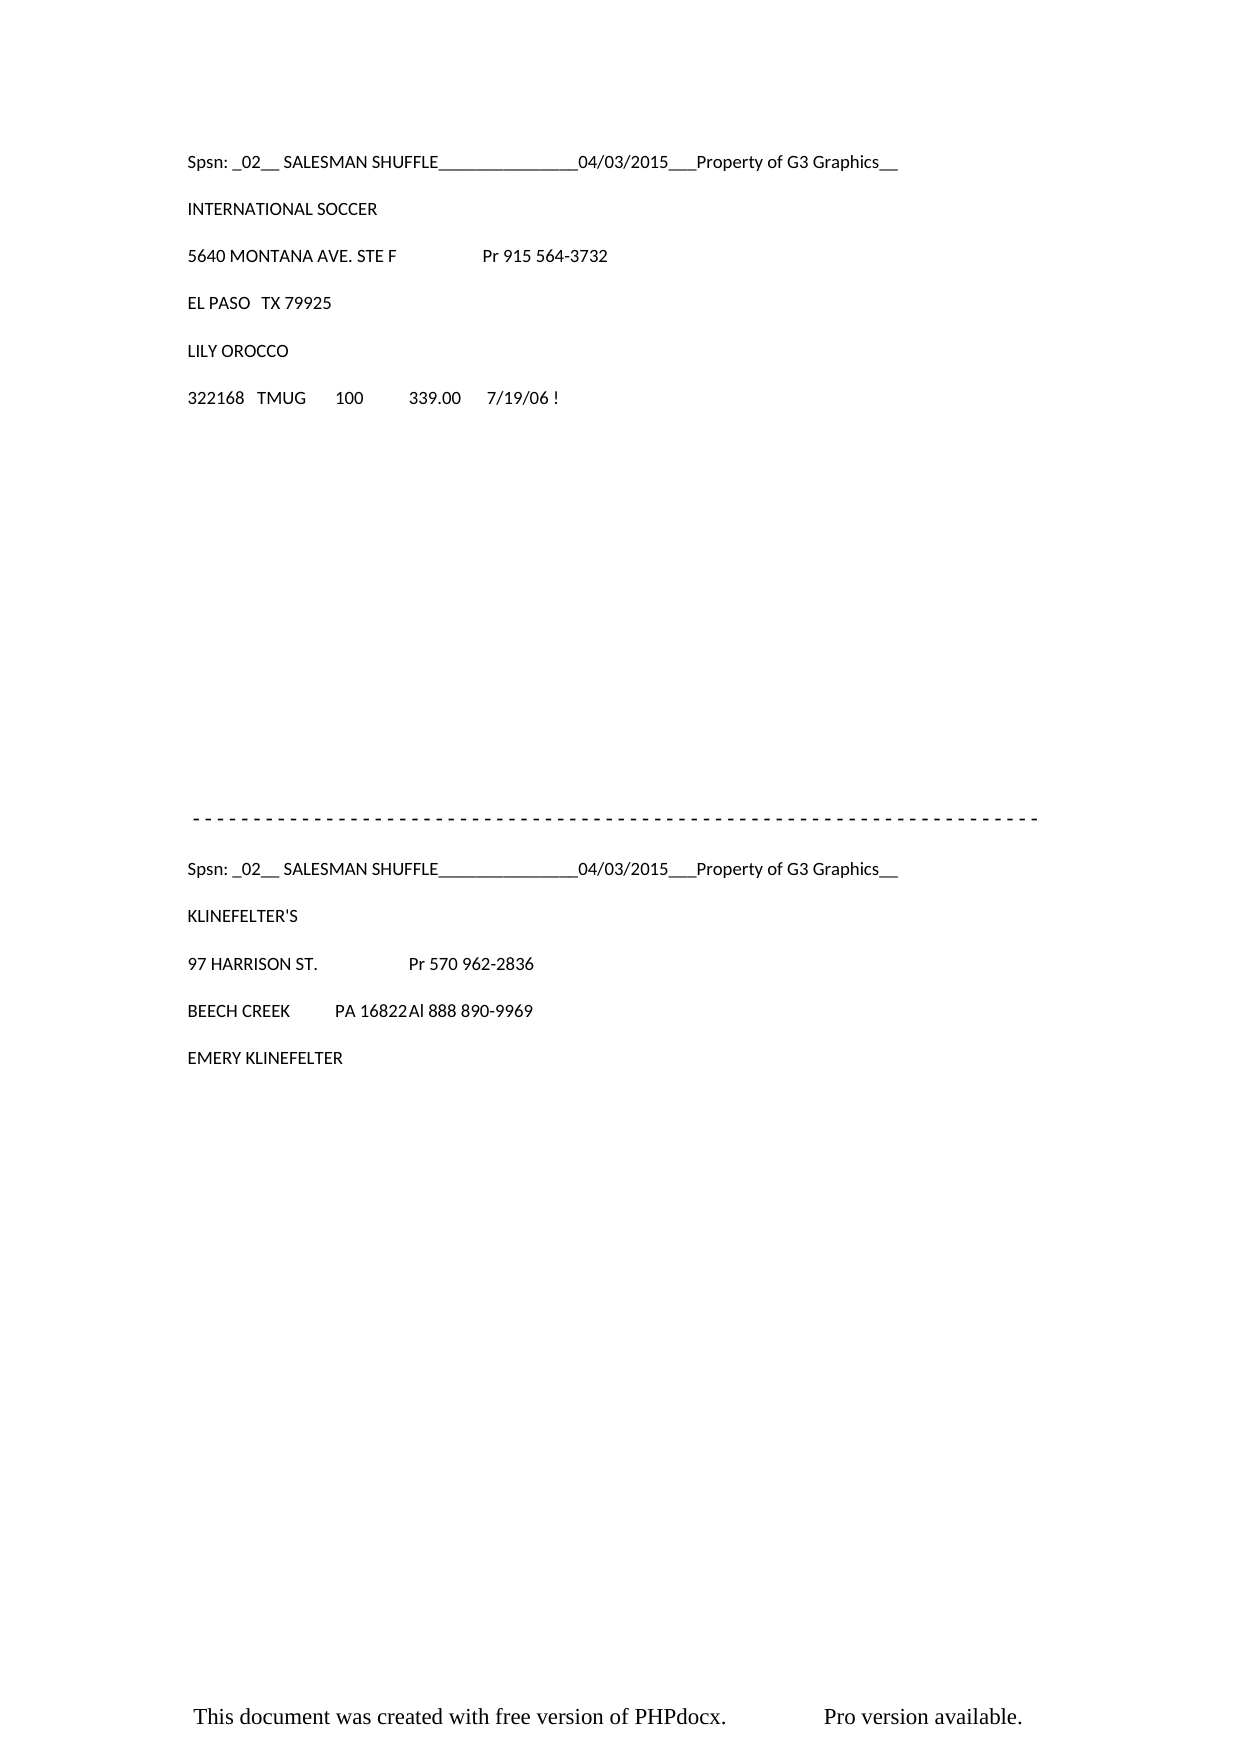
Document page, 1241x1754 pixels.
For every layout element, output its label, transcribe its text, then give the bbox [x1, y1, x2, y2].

text 97 HARRISON ST. Pr 570 962-2836 [187, 952, 1053, 974]
text EMERY KLINEFELTER [187, 1046, 1053, 1069]
text KLINEFELTER'S [187, 904, 1053, 927]
text EL PASO TX 79925 [187, 292, 1053, 314]
text Spsn: _02__ SALESMAN SHUFFLE_______________04/03/2015___Property of G3 Graphics__ [187, 150, 1053, 173]
text Spsn: _02__ SALESMAN SHUFFLE_______________04/03/2015___Property of G3 Graphics__ [187, 857, 1053, 880]
text 322168 TMUG 100 339.00 7/19/06 ! [187, 386, 1053, 409]
text LILY OROCCO [187, 339, 1053, 362]
text - - - - - - - - - - - - - - - - - - - - - - - - - - - - - - - - - - - - - - - - - - - - - - - - - - - - - - - - - - - - - - - - - - - - - - [187, 804, 1053, 832]
text INTERNATIONAL SOCCER [187, 197, 1053, 220]
text 5640 MONTANA AVE. STE F Pr 915 564-3732 [187, 244, 1053, 267]
text BEECH CREEK PA 16822 Al 888 890-9969 [187, 999, 1053, 1022]
